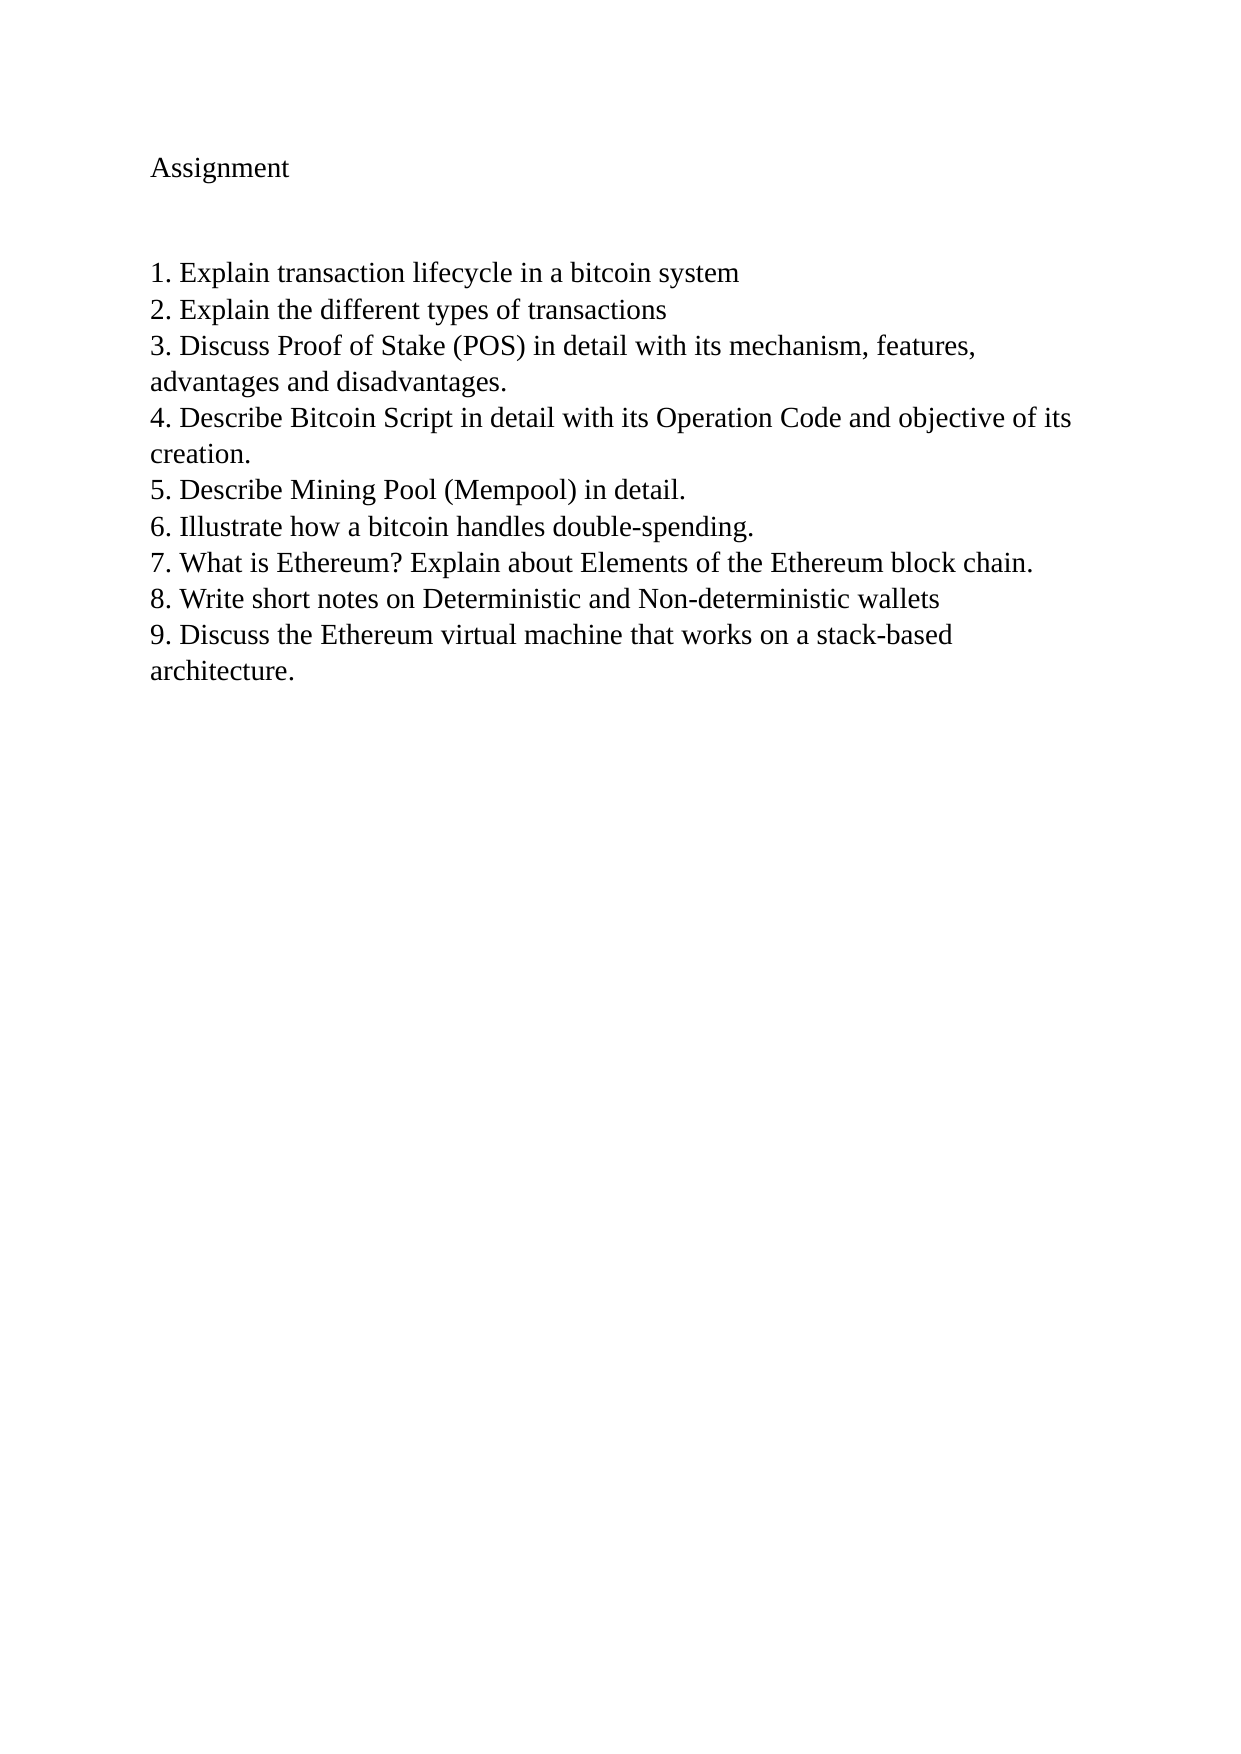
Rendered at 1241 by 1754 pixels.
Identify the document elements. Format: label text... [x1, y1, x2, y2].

text Assignment [150, 150, 1090, 183]
text 1. Explain transaction lifecycle in a bitcoin system 2. Explain the different types of transactions 3. Discuss Proof of Stake (POS) in detail with its mechanism, features, advantages and disadvantages. 4. Describe Bitcoin Script in detail with its Operation Code and objective of its creation. 5. Describe Mining Pool (Mempool) in detail. 6. Illustrate how a bitcoin handles double-spending. 7. What is Ethereum? Explain about Elements of the Ethereum block chain. 8. Write short notes on Deterministic and Non-deterministic wallets 9. Discuss the Ethereum virtual machine that works on a stack-based architecture. [150, 256, 1090, 687]
